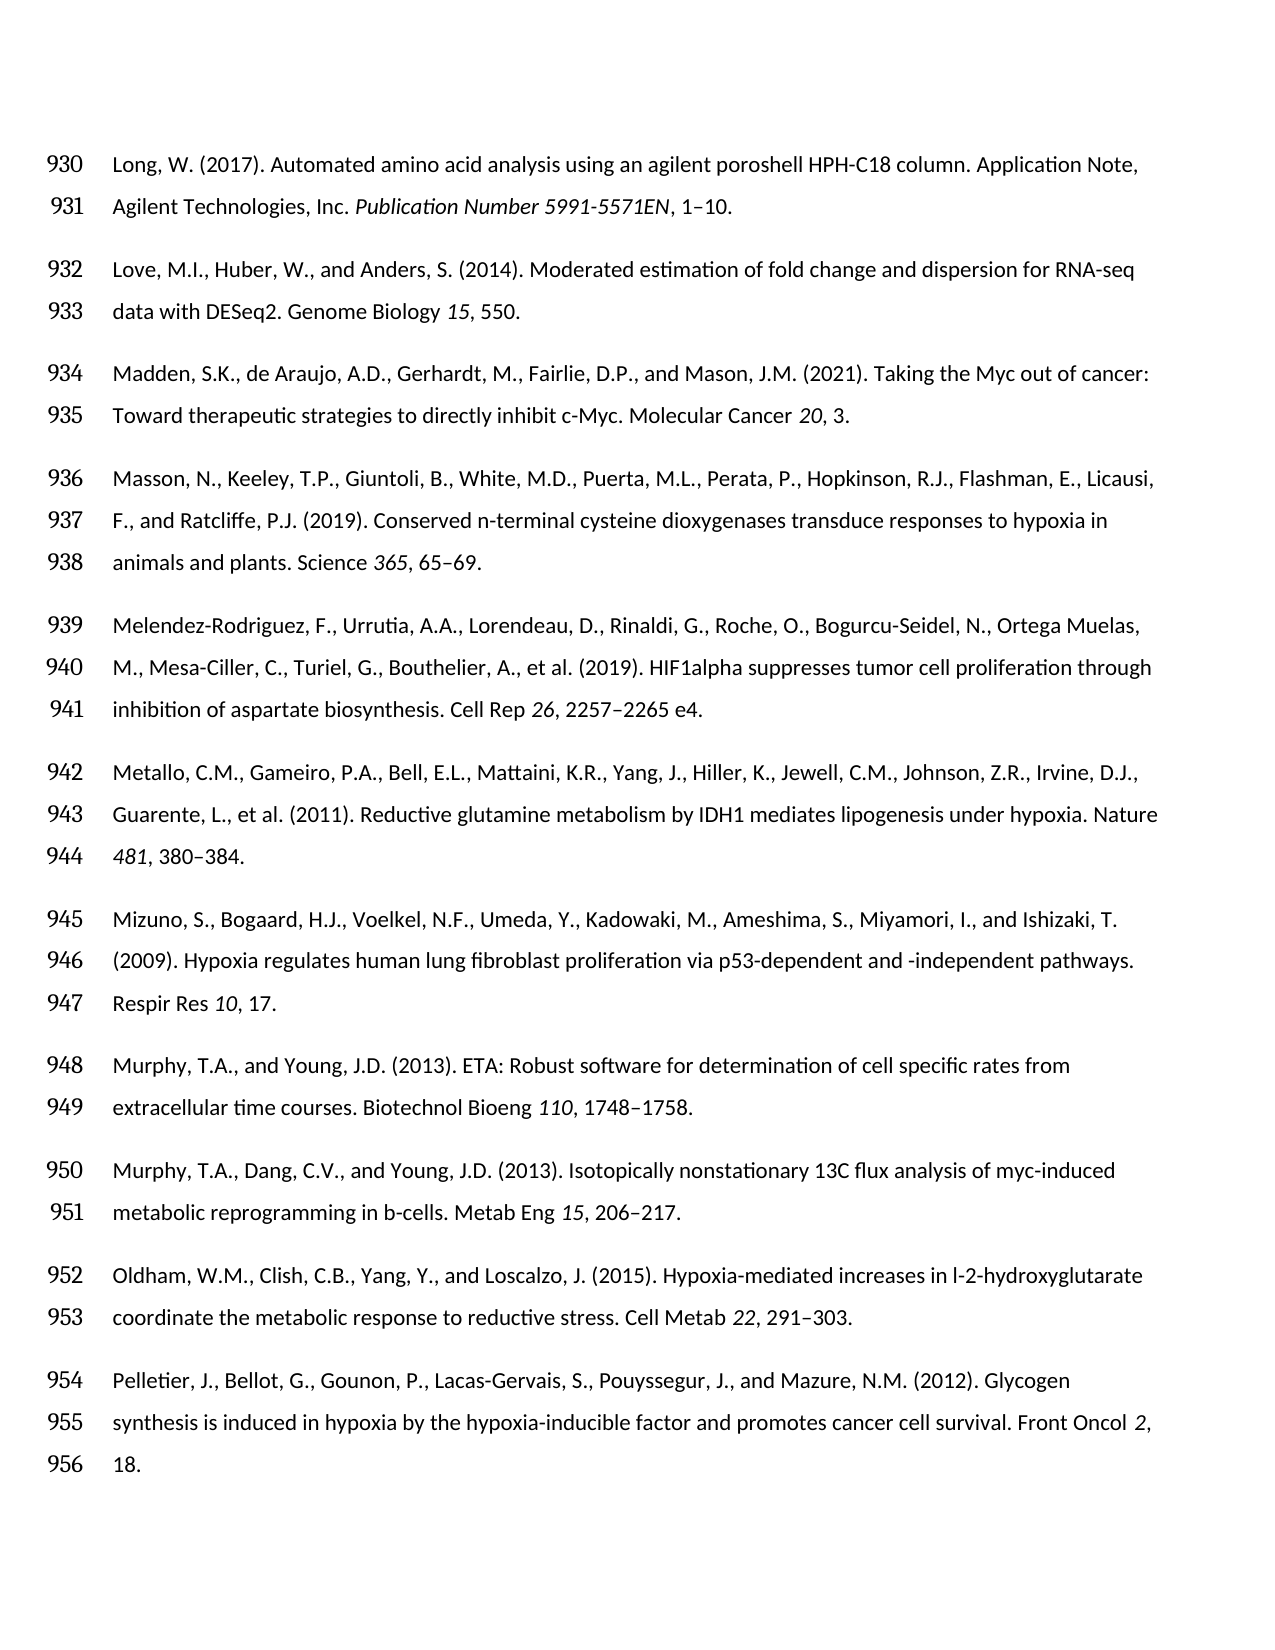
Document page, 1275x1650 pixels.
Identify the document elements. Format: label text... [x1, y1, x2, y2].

text Madden, S.K., de Araujo, A.D., Gerhardt, M., Fairlie, D.P., and Mason, J.M. (2021). Taking the Myc out of cancer: Toward therapeutic strategies to directly inhibit c-Myc. Molecular Cancer 20, 3. [112, 359, 1162, 429]
text Melendez-Rodriguez, F., Urrutia, A.A., Lorendeau, D., Rinaldi, G., Roche, O., Bogurcu-Seidel, N., Ortega Muelas, M., Mesa-Ciller, C., Turiel, G., Bouthelier, A., et al. (2019). HIF1alpha suppresses tumor cell proliferation through inhibition of aspartate biosynthesis. Cell Rep 26, 2257–2265 e4. [112, 611, 1162, 723]
text Murphy, T.A., Dang, C.V., and Young, J.D. (2013). Isotopically nonstationary 13C flux analysis of myc-induced metabolic reprogramming in b-cells. Metab Eng 15, 206–217. [112, 1156, 1162, 1226]
text Murphy, T.A., and Young, J.D. (2013). ETA: Robust software for determination of cell specific rates from extracellular time courses. Biotechnol Bioeng 110, 1748–1758. [112, 1051, 1162, 1121]
text Pelletier, J., Bellot, G., Gounon, P., Lacas-Gervais, S., Pouyssegur, J., and Mazure, N.M. (2012). Glycogen synthesis is induced in hypoxia by the hypoxia-inducible factor and promotes cancer cell survival. Front Oncol 2, 18. [112, 1366, 1162, 1478]
text Metallo, C.M., Gameiro, P.A., Bell, E.L., Mattaini, K.R., Yang, J., Hiller, K., Jewell, C.M., Johnson, Z.R., Irvine, D.J., Guarente, L., et al. (2011). Reductive glutamine metabolism by IDH1 mediates lipogenesis under hypoxia. Nature 481, 380–384. [112, 758, 1162, 870]
text Long, W. (2017). Automated amino acid analysis using an agilent poroshell HPH-C18 column. Application Note, Agilent Technologies, Inc. Publication Number 5991-5571EN, 1–10. [112, 150, 1162, 220]
text Oldham, W.M., Clish, C.B., Yang, Y., and Loscalzo, J. (2015). Hypoxia-mediated increases in l-2-hydroxyglutarate coordinate the metabolic response to reductive stress. Cell Metab 22, 291–303. [112, 1261, 1162, 1331]
text Mizuno, S., Bogaard, H.J., Voelkel, N.F., Umeda, Y., Kadowaki, M., Ameshima, S., Miyamori, I., and Ishizaki, T. (2009). Hypoxia regulates human lung fibroblast proliferation via p53-dependent and -independent pathways. Respir Res 10, 17. [112, 905, 1162, 1017]
text Love, M.I., Huber, W., and Anders, S. (2014). Moderated estimation of fold change and dispersion for RNA-seq data with DESeq2. Genome Biology 15, 550. [112, 255, 1162, 325]
text Masson, N., Keeley, T.P., Giuntoli, B., White, M.D., Puerta, M.L., Perata, P., Hopkinson, R.J., Flashman, E., Licausi, F., and Ratcliffe, P.J. (2019). Conserved n-terminal cysteine dioxygenases transduce responses to hypoxia in animals and plants. Science 365, 65–69. [112, 464, 1162, 576]
